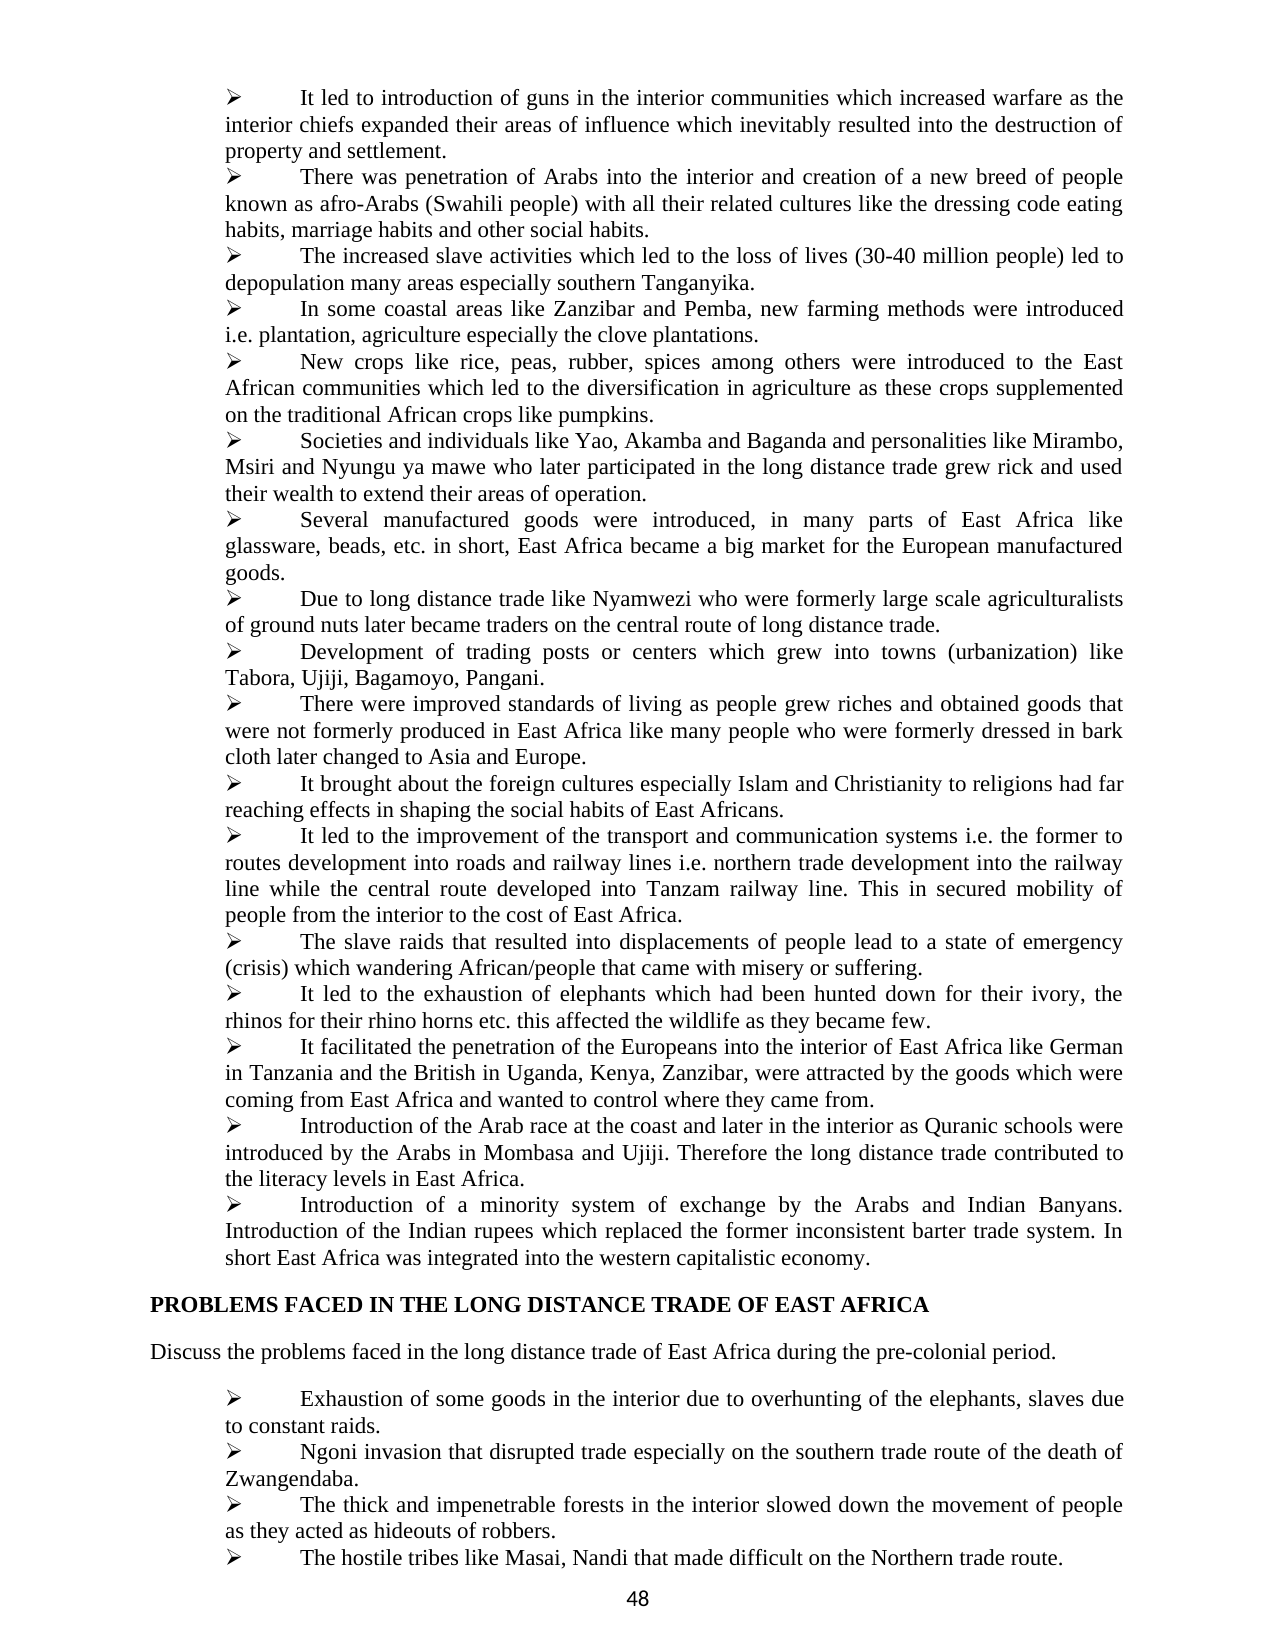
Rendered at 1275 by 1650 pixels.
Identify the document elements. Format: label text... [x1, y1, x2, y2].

list Societies and individuals like Yao, Akamba and Baganda and personalities like Mirambo, Msiri and Nyungu ya mawe who later participated in the long distance trade grew rick and used their wealth to extend their areas of operation. [225, 427, 1125, 506]
list It facilitated the penetration of the Europeans into the interior of East Africa like German in Tanzania and the British in Uganda, Kenya, Zanzibar, were attracted by the goods which were coming from East Africa and wanted to control where they came from. [225, 1033, 1125, 1112]
list New crops like rice, peas, rubber, spices among others were introduced to the East African communities which led to the diversification in agriculture as these crops supplemented on the traditional African crops like pumpkins. [225, 348, 1125, 427]
list Exhaustion of some goods in the interior due to overhunting of the elephants, slaves due to constant raids. [225, 1386, 1125, 1438]
list It led to the improvement of the transport and communication systems i.e. the former to routes development into roads and railway lines i.e. northern trade development into the railway line while the central route developed into Tanzam railway line. This in secured mobility of people from the interior to the cost of East Africa. [225, 822, 1125, 928]
list Introduction of the Arab race at the coast and later in the interior as Quranic schools were introduced by the Arabs in Mombasa and Ujiji. Therefore the long distance trade contributed to the literacy levels in East Africa. [225, 1112, 1125, 1191]
list Development of trading posts or centers which grew into towns (urbanization) like Tabora, Ujiji, Bagamoyo, Pangani. [225, 638, 1125, 691]
list The thick and impenetrable forests in the interior slowed down the movement of people as they acted as hideouts of robbers. [225, 1491, 1125, 1544]
list Ngoni invasion that disrupted trade especially on the southern trade route of the death of Zwangendaba. [225, 1438, 1125, 1491]
list Due to long distance trade like Nyamwezi who were formerly large scale agriculturalists of ground nuts later became traders on the central route of long distance trade. [225, 585, 1125, 638]
list The increased slave activities which led to the loss of lives (30-40 million people) led to depopulation many areas especially southern Tanganyika. [225, 242, 1125, 295]
list In some coastal areas like Zanzibar and Pemba, new farming methods were introduced i.e. plantation, agriculture especially the clove plantations. [225, 295, 1125, 348]
list It brought about the foreign cultures especially Islam and Christianity to religions had far reaching effects in shaping the social habits of East Africans. [225, 769, 1125, 822]
list There was penetration of Arabs into the interior and creation of a new breed of people known as afro-Arabs (Swahili people) with all their related cultures like the dressing code eating habits, marriage habits and other social habits. [225, 163, 1125, 242]
list Introduction of a minority system of exchange by the Arabs and Indian Banyans. Introduction of the Indian rupees which replaced the former inconsistent barter trade system. In short East Africa was integrated into the western capitalistic economy. [225, 1191, 1125, 1270]
list The hostile tribes like Masai, Nandi that made difficult on the Northern trade route. [225, 1544, 1125, 1570]
text PROBLEMS FACED IN THE LONG DISTANCE TRADE OF EAST AFRICA [150, 1291, 1125, 1317]
list The slave raids that resulted into displacements of people lead to a state of emergency (crisis) which wandering African/people that came with misery or suffering. [225, 928, 1125, 980]
list There were improved standards of living as people grew riches and obtained goods that were not formerly produced in East Africa like many people who were formerly dressed in bark cloth later changed to Asia and Europe. [225, 691, 1125, 769]
text Discuss the problems faced in the long distance trade of East Africa during the pre-colonial period. [150, 1338, 1125, 1365]
list It led to introduction of guns in the interior communities which increased warfare as the interior chiefs expanded their areas of influence which inevitably resulted into the destruction of property and settlement. [225, 84, 1125, 163]
list Several manufactured goods were introduced, in many parts of East Africa like glassware, beads, etc. in short, East Africa became a big market for the European manufactured goods. [225, 506, 1125, 585]
list It led to the exhaustion of elephants which had been hunted down for their ivory, the rhinos for their rhino horns etc. this affected the wildlife as they became few. [225, 980, 1125, 1033]
